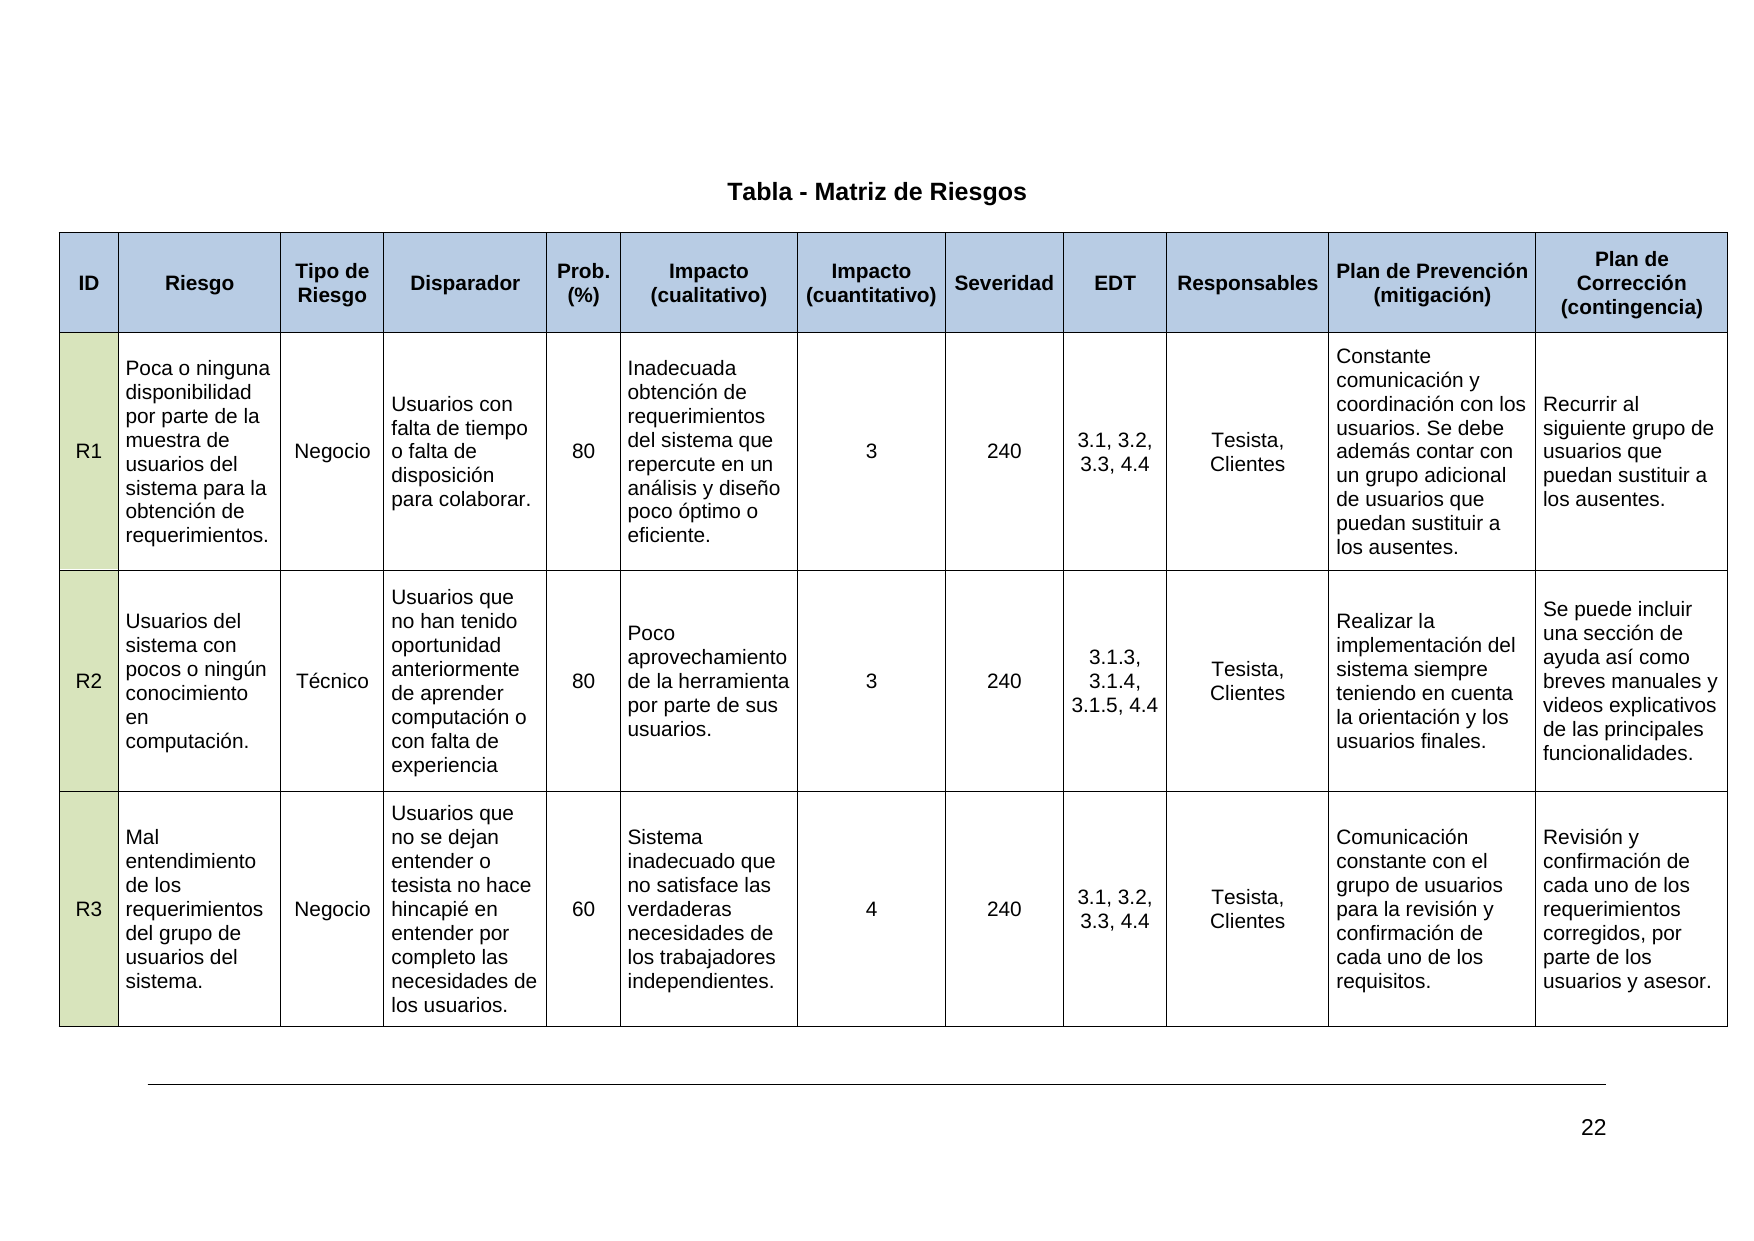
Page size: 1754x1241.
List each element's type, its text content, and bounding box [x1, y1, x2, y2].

table_cell 240 [946, 333, 1063, 569]
table_cell Constante comunicación y coordinación con los usuarios. Se debe además contar con un grupo adicional de usuarios que puedan sustituir a los ausentes. [1329, 333, 1535, 569]
table_cell 3.1.3, 3.1.4, 3.1.5, 4.4 [1064, 571, 1166, 791]
table_header Impacto (cuantitativo) [798, 233, 945, 332]
table_cell Usuarios que no se dejan entender o tesista no hace hincapié en entender por completo las necesidades de los usuarios. [384, 792, 546, 1026]
table_cell Inadecuada obtención de requerimientos del sistema que repercute en un análisis y diseño poco óptimo o eficiente. [621, 333, 797, 569]
table_cell 3.1, 3.2, 3.3, 4.4 [1064, 792, 1166, 1026]
table_cell Sistema inadecuado que no satisface las verdaderas necesidades de los trabajadores independientes. [621, 792, 797, 1026]
table_header Riesgo [119, 233, 280, 332]
table_cell Poco aprovechamiento de la herramienta por parte de sus usuarios. [621, 571, 797, 791]
table_cell 3 [798, 571, 945, 791]
table_cell 240 [946, 571, 1063, 791]
table_cell 80 [547, 333, 620, 569]
table_cell Tesista, Clientes [1167, 571, 1328, 791]
table_cell Usuarios del sistema con pocos o ningún conocimiento en computación. [119, 571, 280, 791]
table_cell Negocio [281, 333, 383, 569]
table_cell 3.1, 3.2, 3.3, 4.4 [1064, 333, 1166, 569]
table_cell Poca o ninguna disponibilidad por parte de la muestra de usuarios del sistema para la obtención de requerimientos. [119, 333, 280, 569]
table_cell Tesista, Clientes [1167, 333, 1328, 569]
table_cell Negocio [281, 792, 383, 1026]
table_header Responsables [1167, 233, 1328, 332]
table_cell R3 [60, 792, 118, 1026]
table_cell Técnico [281, 571, 383, 791]
table_cell Tesista, Clientes [1167, 792, 1328, 1026]
table_cell 4 [798, 792, 945, 1026]
table_cell 3 [798, 333, 945, 569]
table_header Prob. (%) [547, 233, 620, 332]
table_cell Recurrir al siguiente grupo de usuarios que puedan sustituir a los ausentes. [1536, 333, 1727, 569]
table_cell Se puede incluir una sección de ayuda así como breves manuales y videos explicativos de las principales funcionalidades. [1536, 571, 1727, 791]
table_cell Revisión y confirmación de cada uno de los requerimientos corregidos, por parte de los usuarios y asesor. [1536, 792, 1727, 1026]
text Tabla - Matriz de Riesgos [148, 177, 1606, 206]
table_header Plan de Corrección (contingencia) [1536, 233, 1727, 332]
table_header Plan de Prevención (mitigación) [1329, 233, 1535, 332]
table_header Disparador [384, 233, 546, 332]
table_header Impacto (cualitativo) [621, 233, 797, 332]
table_cell Comunicación constante con el grupo de usuarios para la revisión y confirmación de cada uno de los requisitos. [1329, 792, 1535, 1026]
table_cell Usuarios con falta de tiempo o falta de disposición para colaborar. [384, 333, 546, 569]
table_cell Realizar la implementación del sistema siempre teniendo en cuenta la orientación y los usuarios finales. [1329, 571, 1535, 791]
table_cell Usuarios que no han tenido oportunidad anteriormente de aprender computación o con falta de experiencia [384, 571, 546, 791]
table_cell 80 [547, 571, 620, 791]
table_cell 240 [946, 792, 1063, 1026]
table_header Severidad [946, 233, 1063, 332]
table_cell 60 [547, 792, 620, 1026]
table_header Tipo de Riesgo [281, 233, 383, 332]
table_cell R2 [60, 571, 118, 791]
table_header ID [60, 233, 118, 332]
table_cell R1 [60, 333, 118, 569]
table_cell Mal entendimiento de los requerimientos del grupo de usuarios del sistema. [119, 792, 280, 1026]
table_header EDT [1064, 233, 1166, 332]
